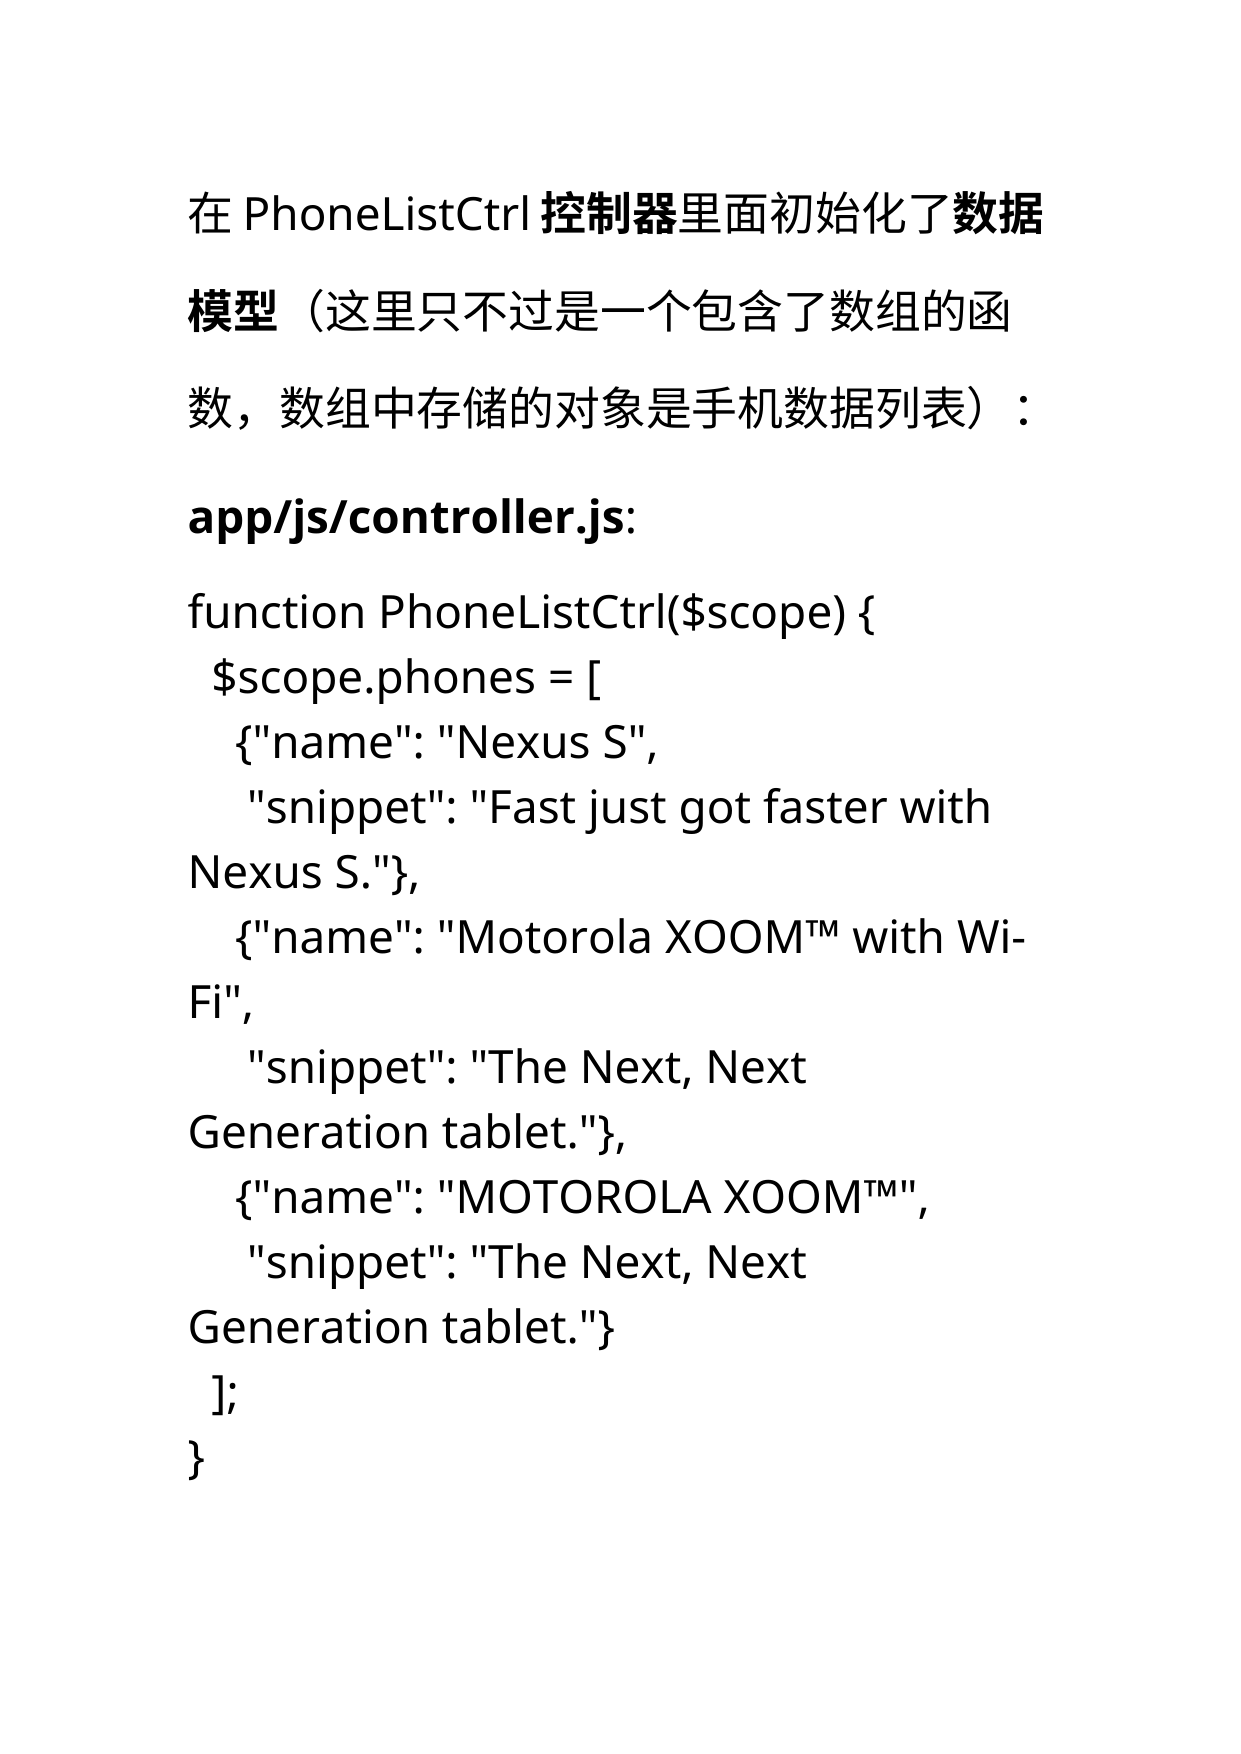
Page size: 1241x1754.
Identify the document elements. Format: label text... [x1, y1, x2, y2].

text {"name": "MOTOROLA XOOM™", [187, 1163, 1053, 1228]
text function PhoneListCtrl($scope) { [187, 578, 1053, 643]
text "snippet": "The Next, Next Generation tablet."}, [187, 1033, 1053, 1163]
text 在PhoneListCtrl控制器里面初始化了数据模型（这里只不过是一个包含了数组的函数，数组中存储的对象是手机数据列表）： [187, 162, 1053, 454]
text $scope.phones = [ [187, 643, 1053, 708]
text ]; [187, 1358, 1053, 1423]
text "snippet": "The Next, Next Generation tablet."} [187, 1228, 1053, 1358]
text {"name": "Motorola XOOM™ with Wi-Fi", [187, 903, 1053, 1033]
text "snippet": "Fast just got faster with Nexus S."}, [187, 773, 1053, 903]
text app/js/controller.js: [187, 484, 1053, 549]
text } [187, 1423, 1053, 1488]
text {"name": "Nexus S", [187, 708, 1053, 773]
